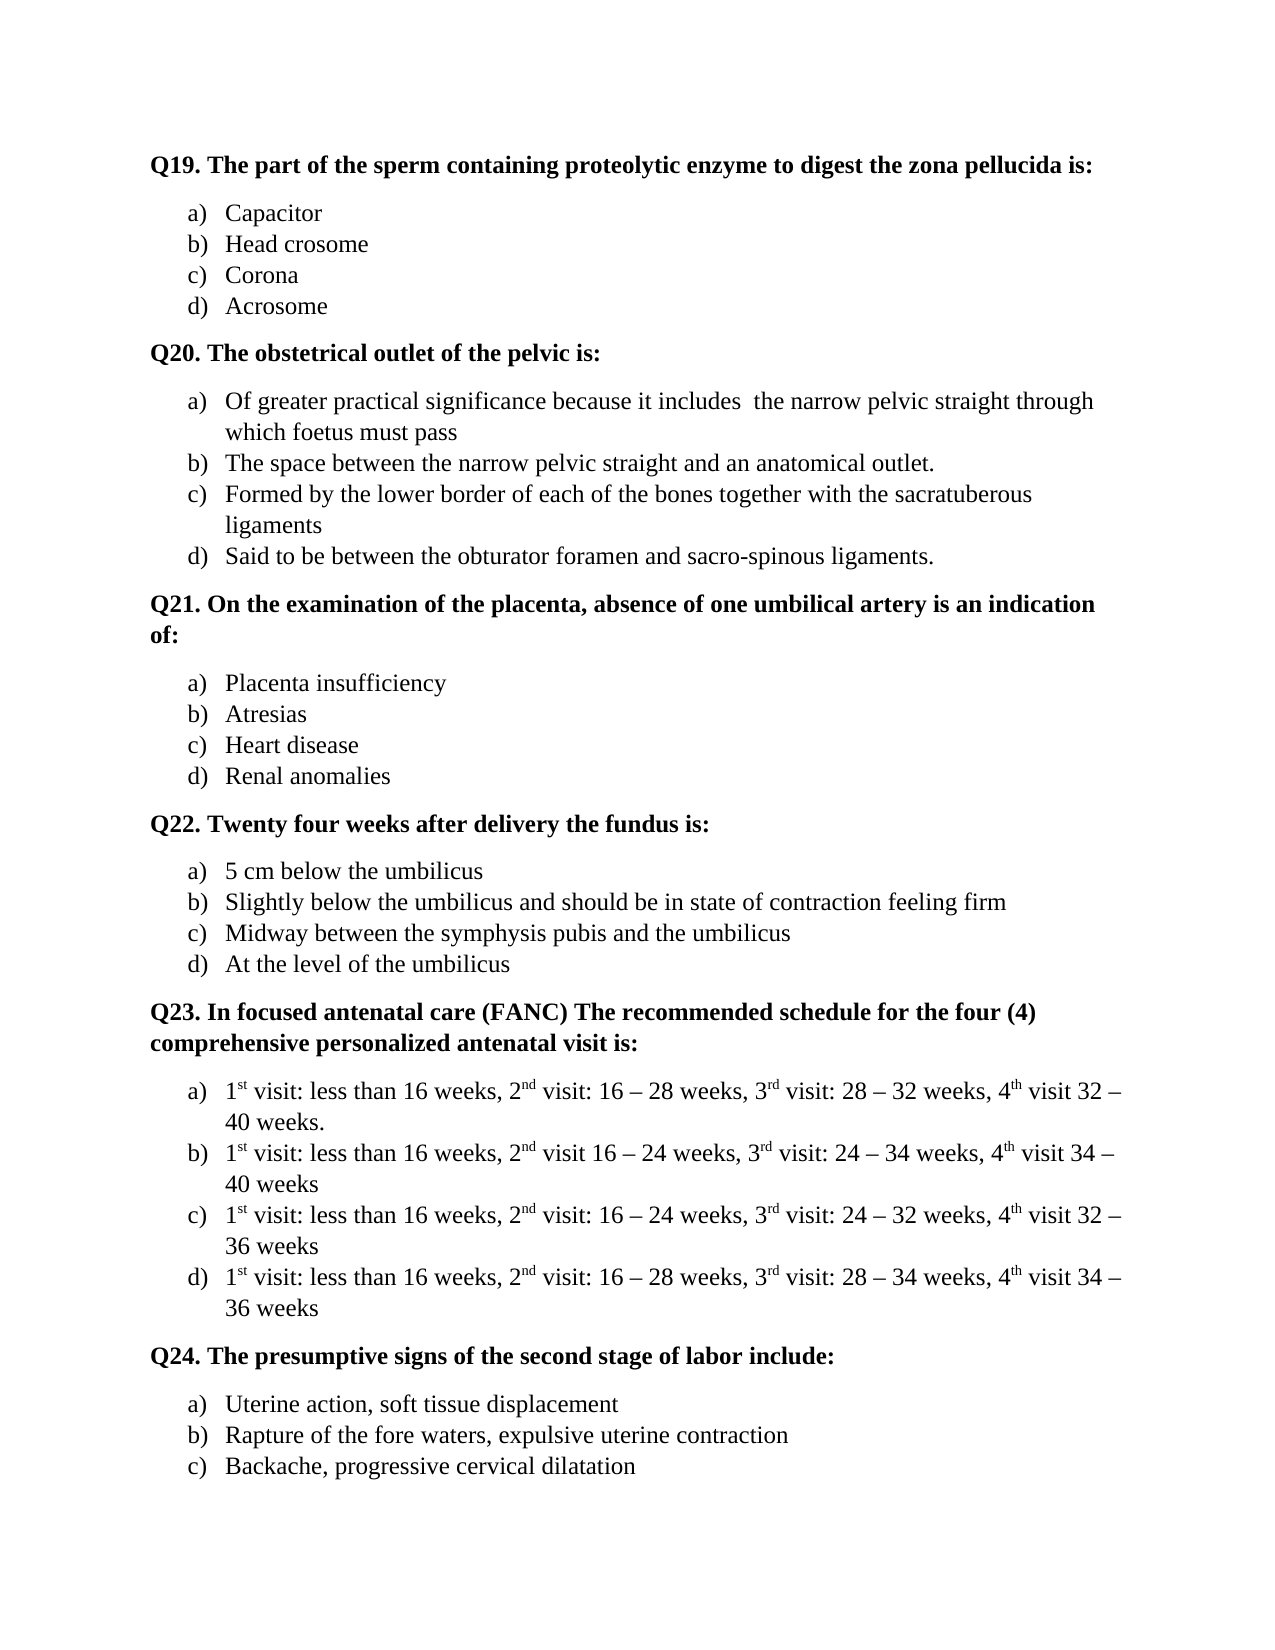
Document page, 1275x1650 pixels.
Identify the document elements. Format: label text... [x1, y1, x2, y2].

list Slightly below the umbilicus and should be in state of contraction feeling firm [187, 887, 1125, 916]
list Acrosome [187, 291, 1125, 319]
list 1st visit: less than 16 weeks, 2nd visit: 16 – 24 weeks, 3rd visit: 24 – 32 weeks, 4th visit 32 – 36 weeks [187, 1200, 1125, 1260]
list Uterine action, soft tissue displacement [187, 1389, 1125, 1417]
list Heart disease [187, 730, 1125, 759]
list 5 cm below the umbilicus [187, 856, 1125, 885]
list 1st visit: less than 16 weeks, 2nd visit 16 – 24 weeks, 3rd visit: 24 – 34 weeks, 4th visit 34 – 40 weeks [187, 1138, 1125, 1198]
text Q20. The obstetrical outlet of the pelvic is: [150, 338, 1125, 367]
list The space between the narrow pelvic straight and an anatomical outlet. [187, 448, 1125, 477]
list Head crosome [187, 229, 1125, 257]
list Corona [187, 260, 1125, 288]
text Q19. The part of the sperm containing proteolytic enzyme to digest the zona pellucida is: [150, 150, 1125, 179]
list Backache, progressive cervical dilatation [187, 1451, 1125, 1479]
list Formed by the lower border of each of the bones together with the sacratuberous ligaments [187, 479, 1125, 539]
text Q21. On the examination of the placenta, absence of one umbilical artery is an indication of: [150, 589, 1125, 649]
list Said to be between the obturator foramen and sacro-spinous ligaments. [187, 541, 1125, 570]
list Renal anomalies [187, 761, 1125, 790]
text Q22. Twenty four weeks after delivery the fundus is: [150, 809, 1125, 837]
list Placenta insufficiency [187, 668, 1125, 697]
list Of greater practical significance because it includes the narrow pelvic straight through which foetus must pass [187, 386, 1125, 446]
list Atresias [187, 699, 1125, 728]
text Q24. The presumptive signs of the second stage of labor include: [150, 1341, 1125, 1370]
list At the level of the umbilicus [187, 949, 1125, 978]
list Rapture of the fore waters, expulsive uterine contraction [187, 1420, 1125, 1448]
list Midway between the symphysis pubis and the umbilicus [187, 918, 1125, 947]
text Q23. In focused antenatal care (FANC) The recommended schedule for the four (4) comprehensive personalized antenatal visit is: [150, 997, 1125, 1057]
list Capacitor [187, 198, 1125, 226]
list 1st visit: less than 16 weeks, 2nd visit: 16 – 28 weeks, 3rd visit: 28 – 34 weeks, 4th visit 34 – 36 weeks [187, 1262, 1125, 1322]
list 1st visit: less than 16 weeks, 2nd visit: 16 – 28 weeks, 3rd visit: 28 – 32 weeks, 4th visit 32 – 40 weeks. [187, 1076, 1125, 1136]
